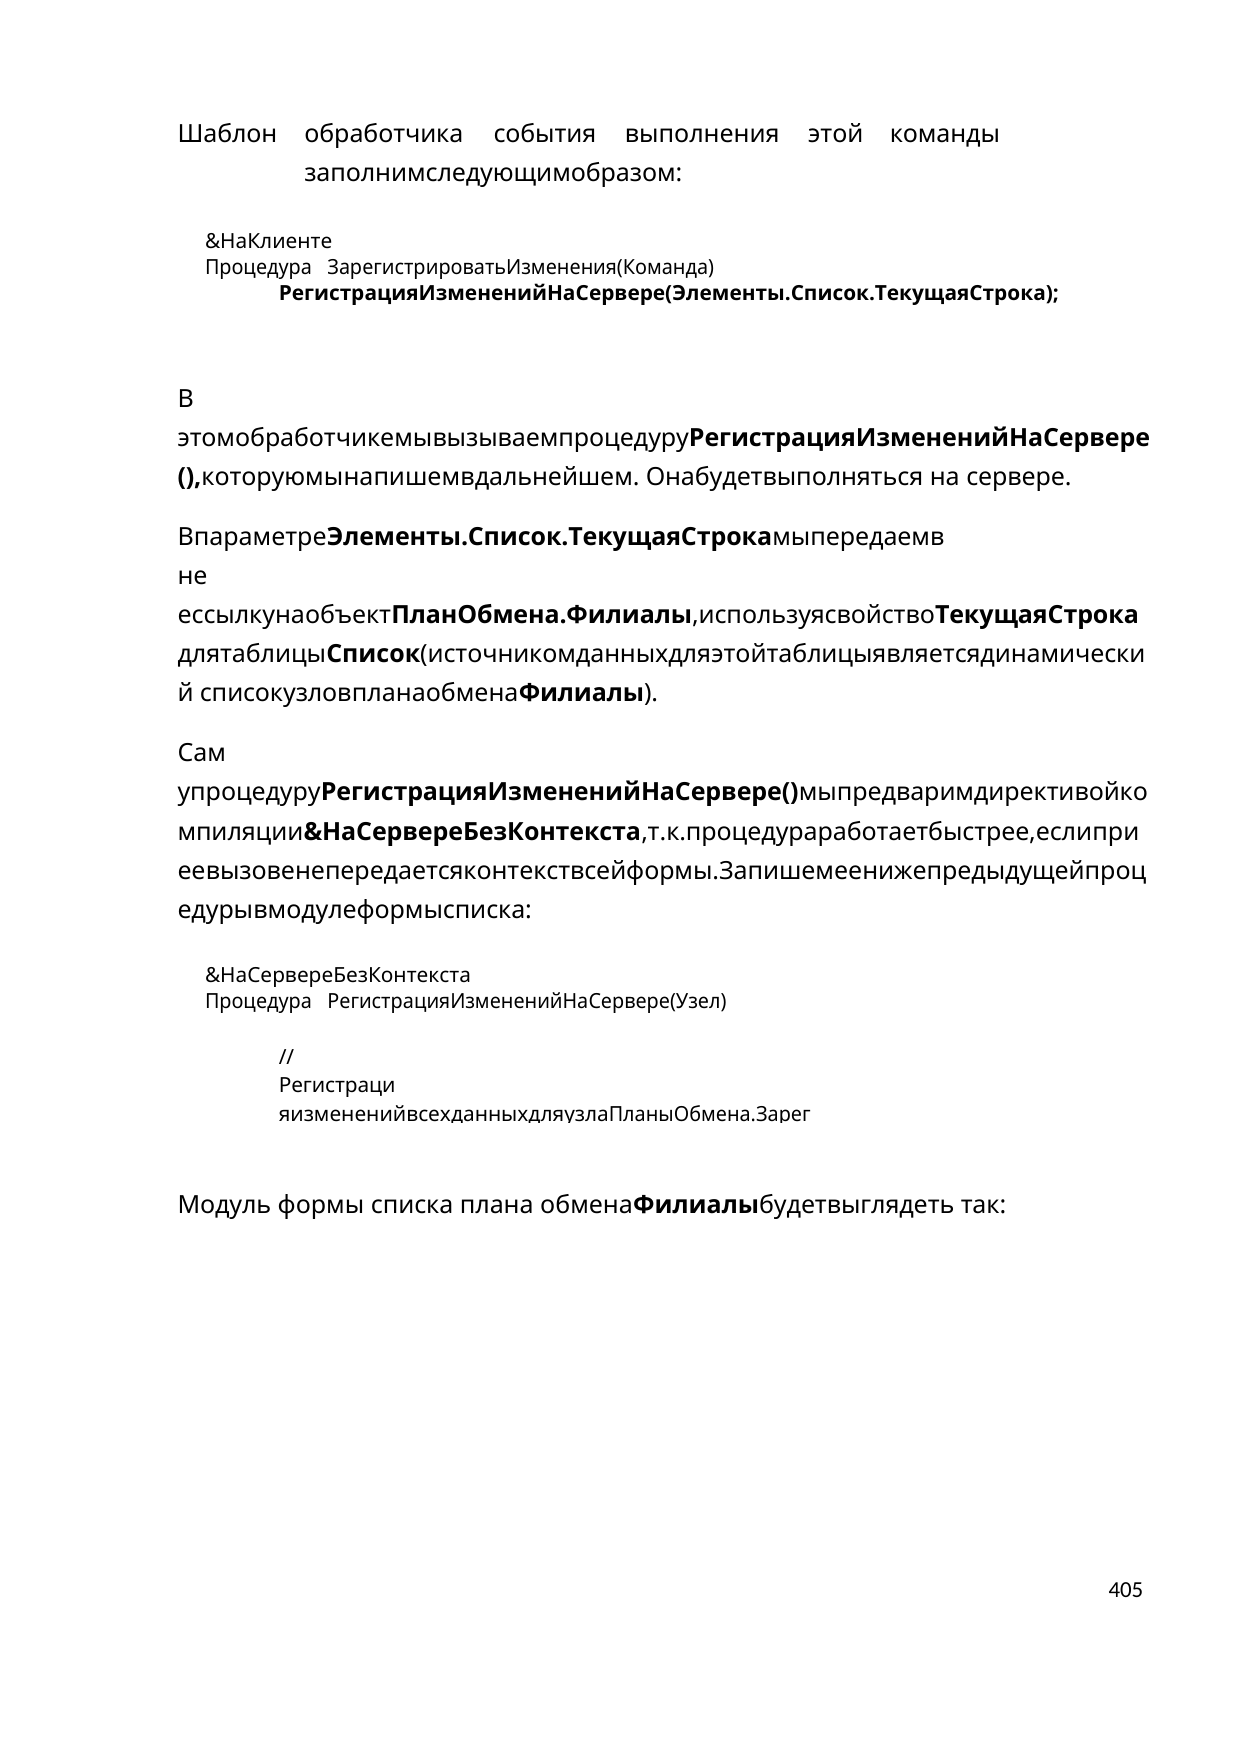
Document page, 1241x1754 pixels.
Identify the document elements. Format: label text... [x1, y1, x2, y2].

text Модуль формы списка плана обменаФилиалыбудетвыглядеть так: [177, 1187, 1167, 1221]
text СамупроцедуруРегистрацияИзмененийНаСервере()мыпредваримдирективойкомпиляции&НаСервереБезКонтекста,т.к.процедураработаетбыстрее,еслиприеевызовенепередаетсяконтекствсейформы.Запишемеенижепредыдущейпроцедурывмодулеформысписка: [177, 735, 1152, 926]
text ВэтомобработчикемывызываемпроцедуруРегистрацияИзмененийНаСервере(),которуюмынапишемвдальнейшем. Онабудетвыполняться на сервере. [177, 380, 1152, 493]
text Шаблон обработчика события выполнения этой команды заполнимследующимобразом: [177, 116, 1152, 189]
text ВпараметреЭлементы.Список.ТекущаяСтрокамыпередаемв неессылкунаобъектПланОбмена.Филиалы,используясвойствоТекущаяСтрокадлятаблицыСписок(источникомданныхдляэтойтаблицыявляетсядинамический списокузловпланаобменаФилиалы). [177, 518, 1152, 709]
